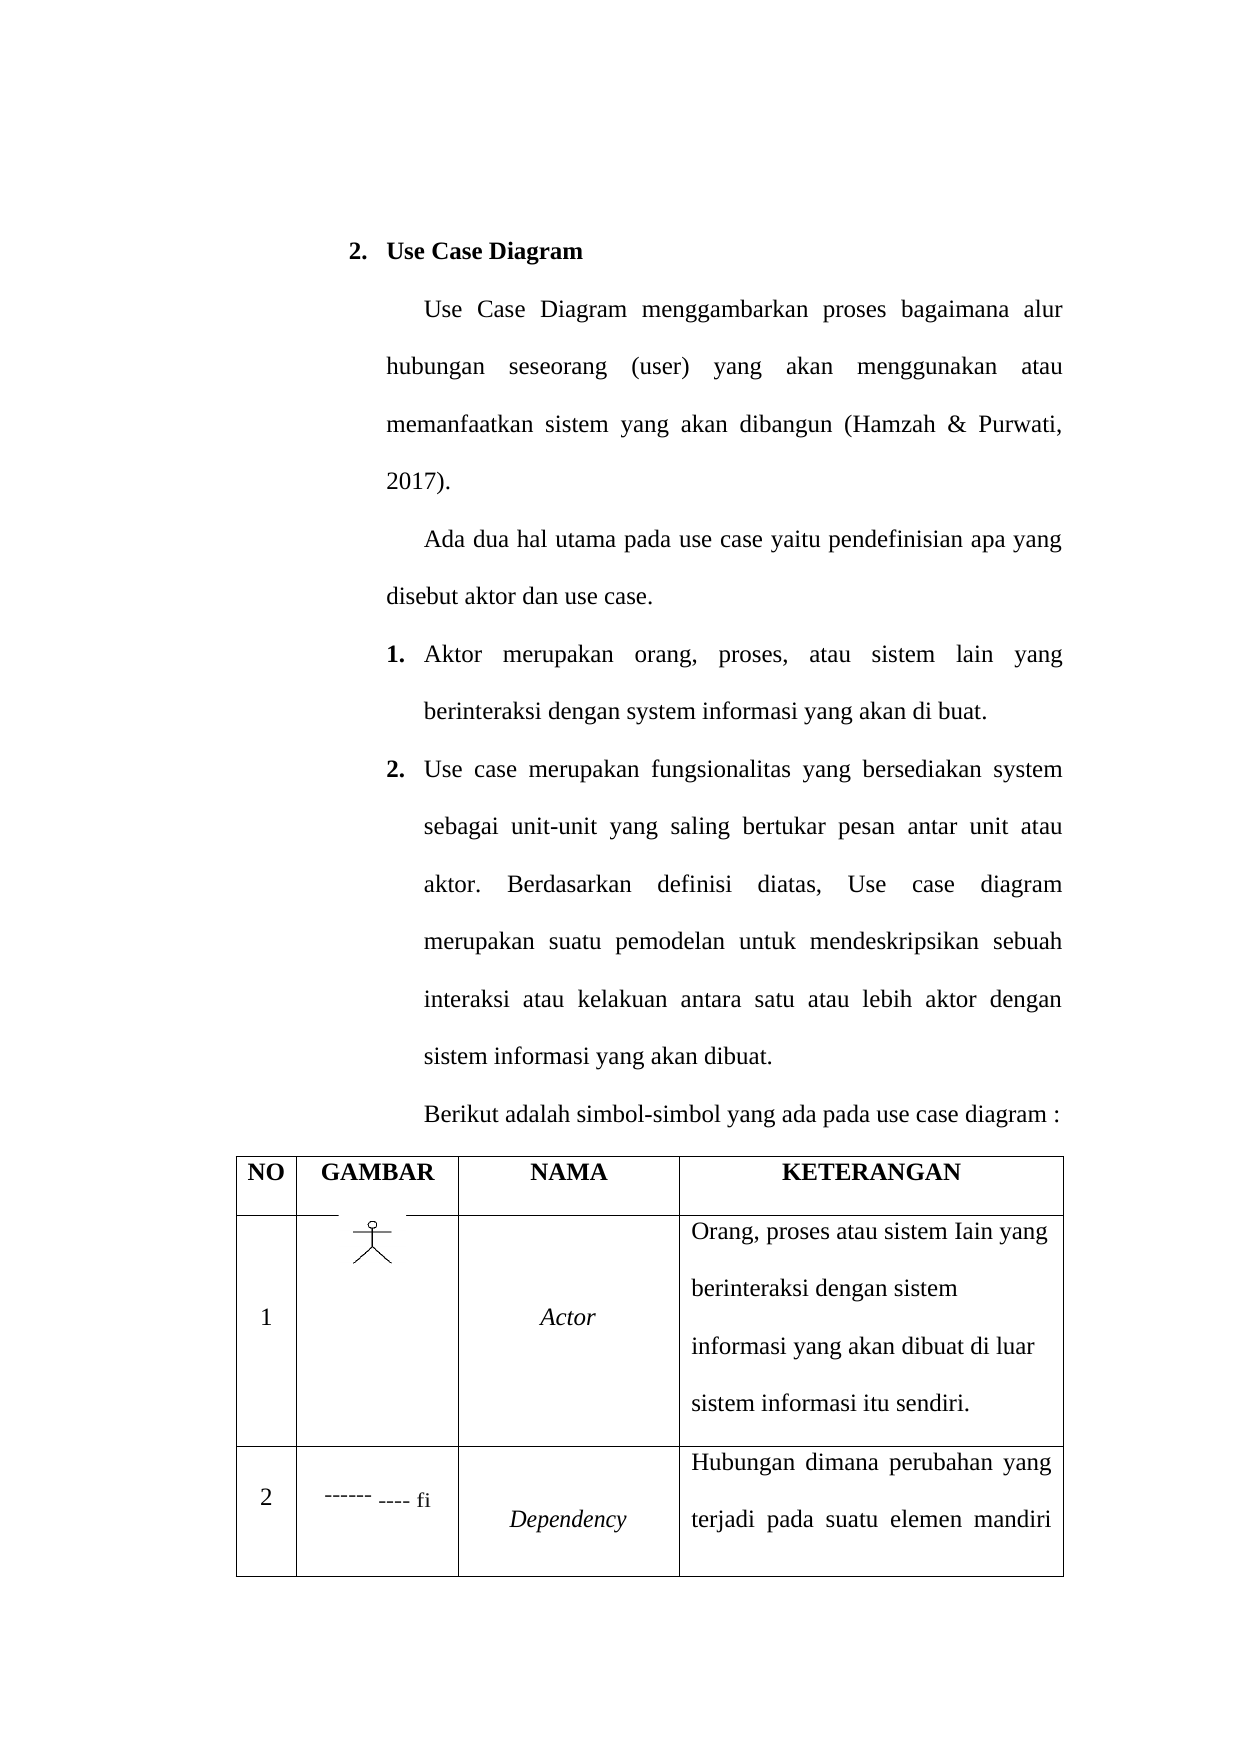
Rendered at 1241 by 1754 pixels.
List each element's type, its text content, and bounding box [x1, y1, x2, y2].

table_header NO [237, 1157, 296, 1215]
list Use case merupakan fungsionalitas yang bersediakan system sebagai unit-unit yang saling bertukar pesan antar unit atau aktor. Berdasarkan definisi diatas, Use case diagram merupakan suatu pemodelan untuk mendeskripsikan sebuah interaksi atau kelakuan antara satu atau lebih aktor dengan sistem informasi yang akan dibuat. [386, 754, 1063, 1070]
table_cell 1 [237, 1216, 296, 1446]
table_header KETERANGAN [680, 1157, 1063, 1215]
subtitle Use Case Diagram menggambarkan proses bagaimana alur hubungan seseorang (user) yang akan menggunakan atau memanfaatkan sistem yang akan dibangun (Hamzah & Purwati, 2017). [386, 294, 1063, 495]
list Berikut adalah simbol-simbol yang ada pada use case diagram : [424, 1099, 1063, 1127]
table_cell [680, 1447, 1063, 1576]
list Aktor merupakan orang, proses, atau sistem lain yang berinteraksi dengan system informasi yang akan di buat. [386, 639, 1063, 725]
text Ada dua hal utama pada use case yaitu pendefinisian apa yang disebut aktor dan use case. [386, 524, 1063, 610]
table_cell Orang, proses atau sistem Iain yang berinteraksi dengan sistem informasi yang akan dibuat di luar sistem informasi itu sendiri. [680, 1216, 1063, 1446]
table_cell Actor [459, 1216, 679, 1446]
table_cell ------ ---- fi [297, 1447, 458, 1576]
list Use Case Diagram [348, 236, 1063, 265]
table_cell [297, 1216, 458, 1446]
table_cell Dependency [459, 1447, 679, 1576]
table_cell 2 [237, 1447, 296, 1576]
table_header GAMBAR [297, 1157, 458, 1215]
table_header NAMA [459, 1157, 679, 1215]
